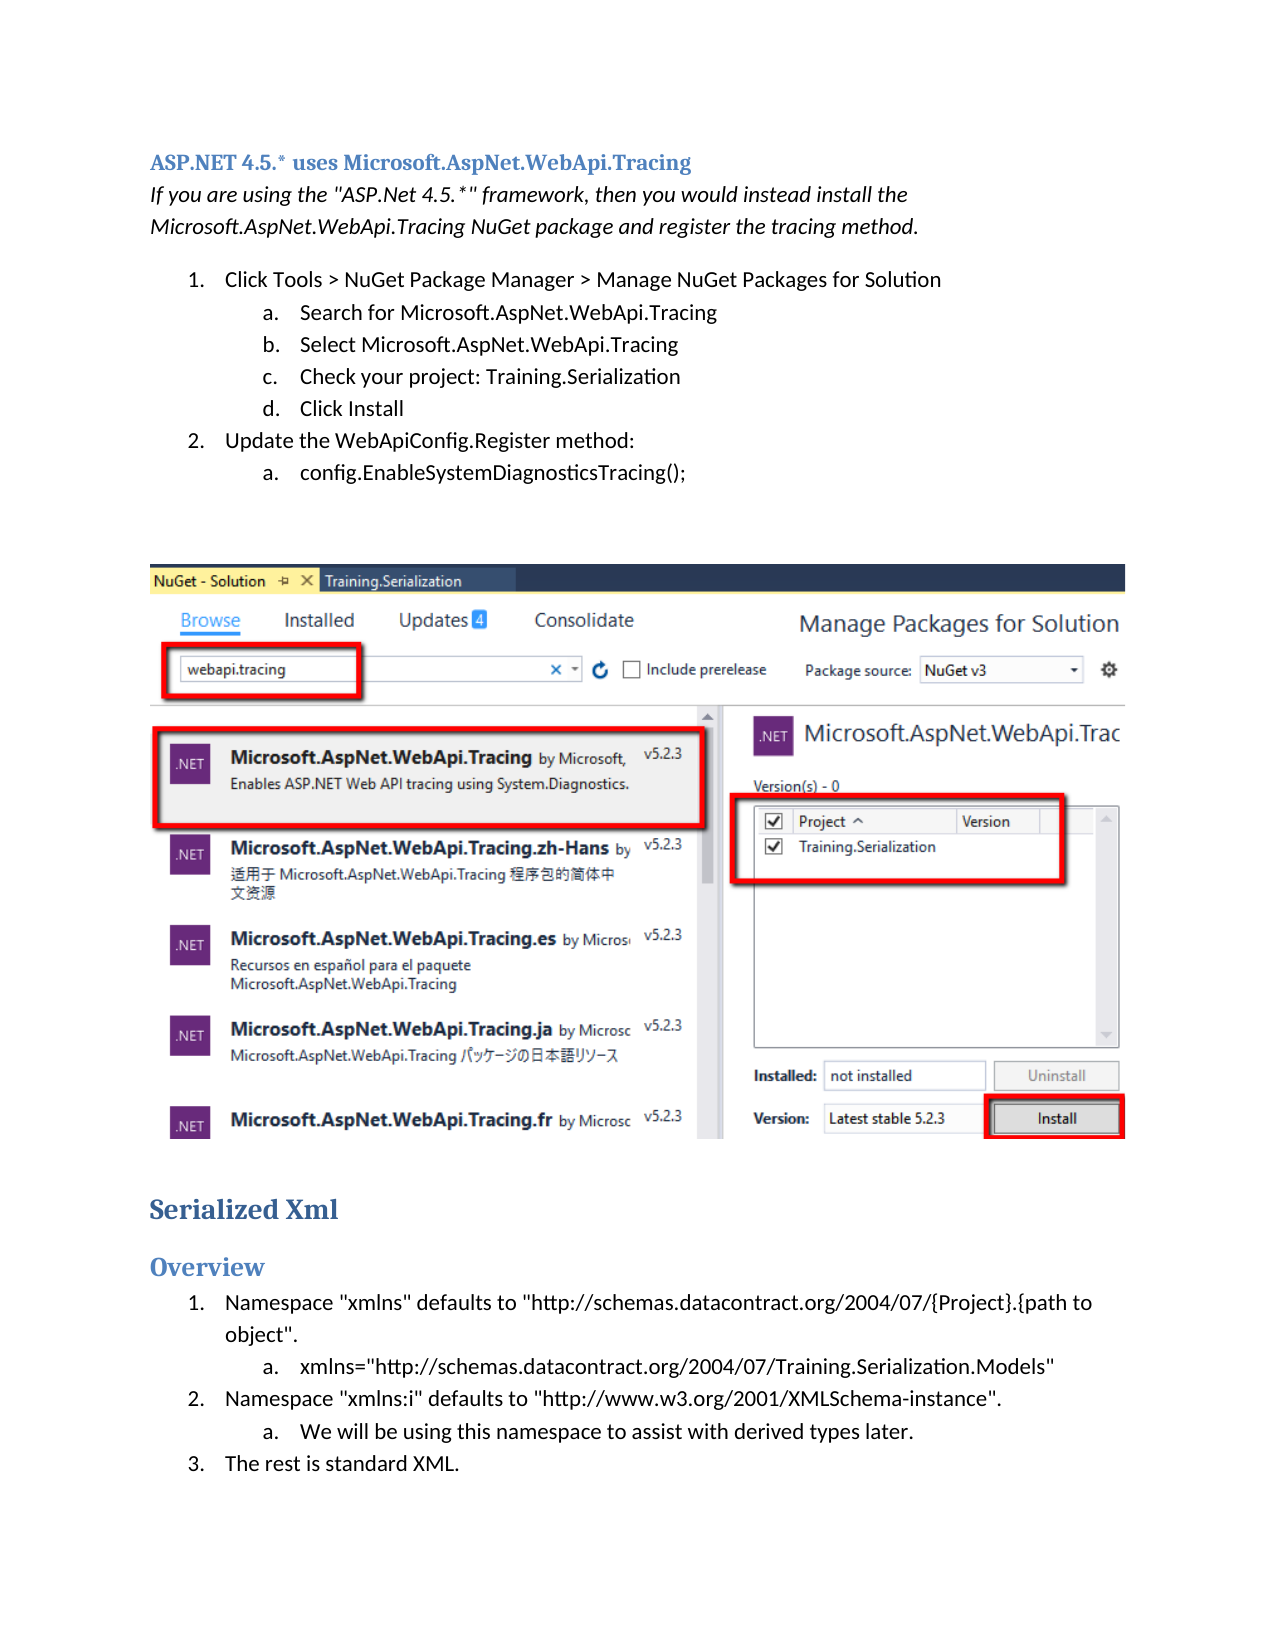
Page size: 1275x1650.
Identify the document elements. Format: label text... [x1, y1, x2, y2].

text If you are using the "ASP.Net 4.5.*" framework, then you would instead install the Microsoft.AspNet.WebApi.Tracing NuGet package and register the tracing method. [150, 180, 1125, 240]
subtitle Overview [150, 1252, 1125, 1283]
subtitle ASP.NET 4.5.* uses Microsoft.AspNet.WebApi.Tracing [150, 150, 1125, 176]
list Click Tools > NuGet Package Manager > Manage NuGet Packages for Solution [187, 265, 1125, 293]
list config.EnableSystemDiagnosticsTracing(); [262, 458, 1125, 487]
list Select Microsoft.AspNet.WebApi.Tracing [262, 330, 1125, 358]
picture [150, 564, 1125, 1139]
list Click Install [262, 394, 1125, 422]
list Namespace "xmlns" defaults to "http://schemas.datacontract.org/2004/07/{Project}.{path to object". [187, 1288, 1125, 1348]
subtitle Serialized Xml [150, 1193, 1125, 1226]
list Search for Microsoft.AspNet.WebApi.Tracing [262, 298, 1125, 326]
list We will be using this namespace to assist with derived types later. [262, 1417, 1125, 1445]
list Check your project: Training.Serialization [262, 362, 1125, 390]
list Update the WebApiConfig.Register method: [187, 426, 1125, 454]
list The rest is standard XML. [187, 1449, 1125, 1477]
list Namespace "xmlns:i" defaults to "http://www.w3.org/2001/XMLSchema-instance". [187, 1384, 1125, 1413]
list xmlns="http://schemas.datacontract.org/2004/07/Training.Serialization.Models" [262, 1352, 1125, 1380]
